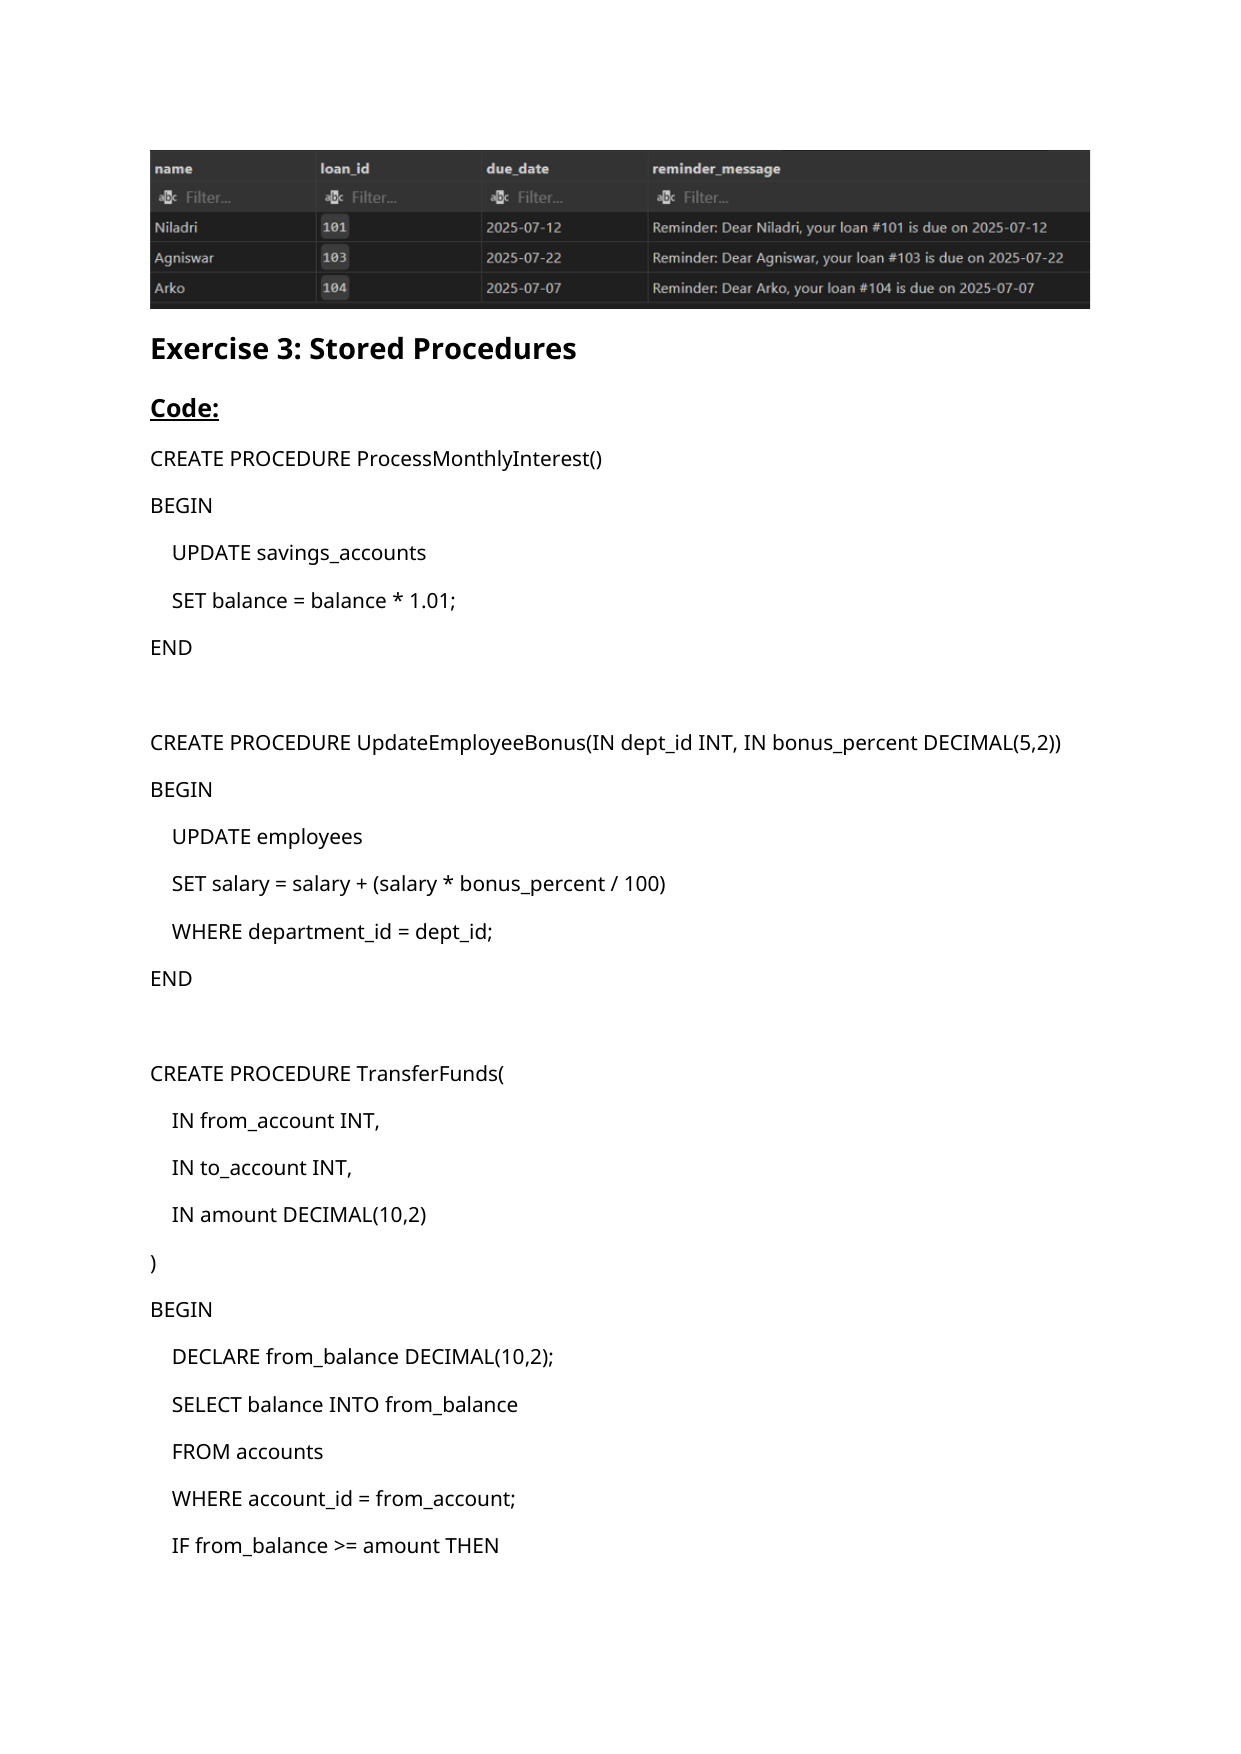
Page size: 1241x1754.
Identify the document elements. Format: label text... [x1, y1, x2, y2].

text SET salary = salary + (salary * bonus_percent / 100) [150, 869, 1090, 898]
text FROM accounts [150, 1437, 1090, 1465]
text END [150, 964, 1090, 992]
text BEGIN [150, 1295, 1090, 1323]
text END [150, 633, 1090, 661]
text WHERE account_id = from_account; [150, 1484, 1090, 1513]
text IN amount DECIMAL(10,2) [150, 1201, 1090, 1229]
picture [150, 150, 1091, 309]
text UPDATE savings_accounts [150, 538, 1090, 567]
text BEGIN [150, 491, 1090, 519]
text SET balance = balance * 1.01; [150, 586, 1090, 614]
text ) [150, 1248, 1090, 1276]
text IF from_balance >= amount THEN [150, 1532, 1090, 1560]
text CREATE PROCEDURE UpdateEmployeeBonus(IN dept_id INT, IN bonus_percent DECIMAL(5,2)) [150, 728, 1090, 756]
text IN to_account INT, [150, 1153, 1090, 1182]
text Exercise 3: Stored Procedures [150, 328, 1090, 368]
text WHERE department_id = dept_id; [150, 917, 1090, 945]
text CREATE PROCEDURE ProcessMonthlyInterest() [150, 444, 1090, 472]
text CREATE PROCEDURE TransferFunds( [150, 1059, 1090, 1087]
text SELECT balance INTO from_balance [150, 1390, 1090, 1418]
text Code: [150, 390, 1090, 424]
text DECLARE from_balance DECIMAL(10,2); [150, 1342, 1090, 1371]
text UPDATE employees [150, 822, 1090, 851]
text IN from_account INT, [150, 1106, 1090, 1134]
text BEGIN [150, 775, 1090, 803]
